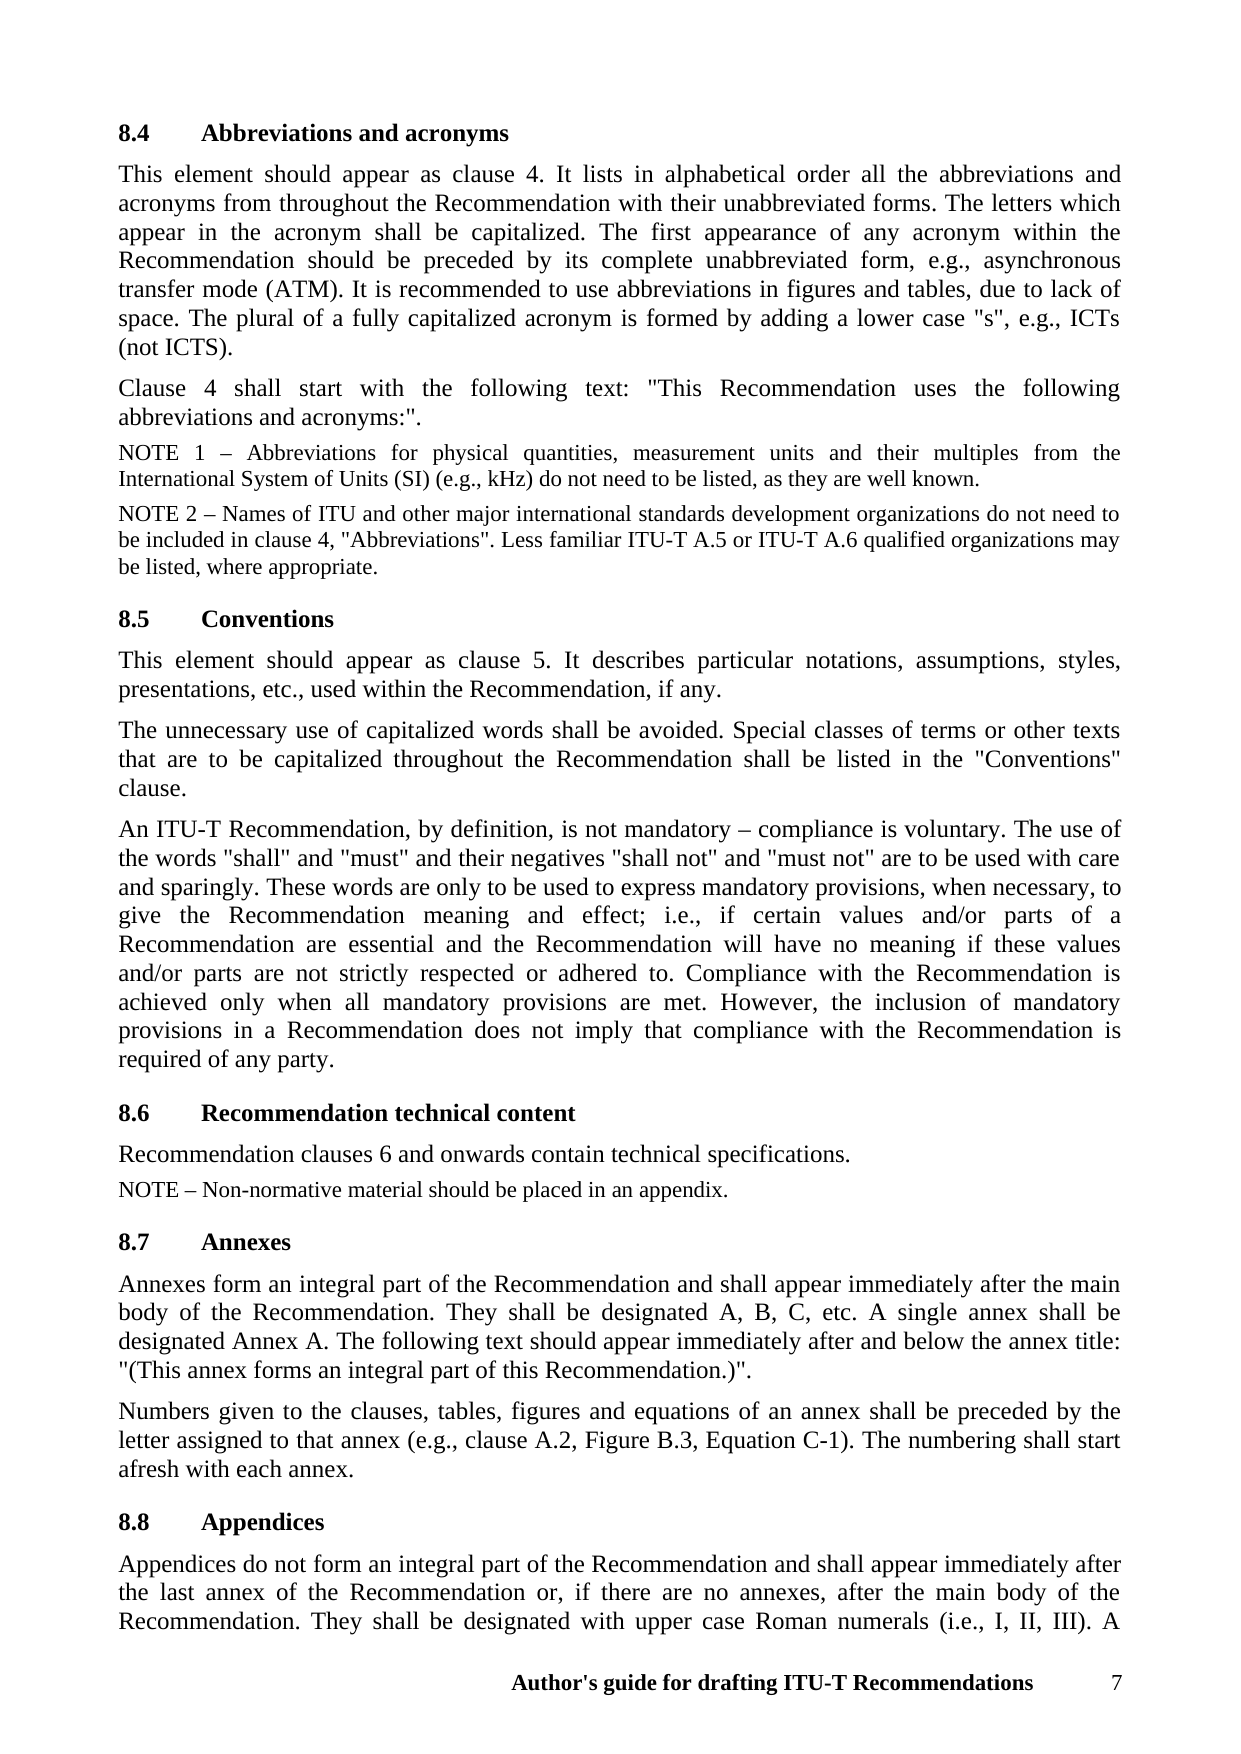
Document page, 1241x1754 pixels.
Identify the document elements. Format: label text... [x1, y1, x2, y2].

text NOTE 1 – Abbreviations for physical quantities, measurement units and their multiples from the International System of Units (SI) (e.g., kHz) do not need to be listed, as they are well known. [118, 439, 1122, 492]
subtitle 8.5 Conventions [118, 604, 1122, 633]
text NOTE 2 – Names of ITU and other major international standards development organizations do not need to be included in clause 4, "Abbreviations". Less familiar ITU-T A.5 or ITU-T A.6 qualified organizations may be listed, where appropriate. [118, 500, 1122, 579]
text NOTE – Non-normative material should be placed in an appendix. [118, 1176, 1122, 1202]
subtitle 8.7 Annexes [118, 1227, 1122, 1256]
text Clause 4 shall start with the following text: "This Recommendation uses the following abbreviations and acronyms:". [118, 373, 1122, 431]
subtitle 8.8 Appendices [118, 1507, 1122, 1536]
text This element should appear as clause 5. It describes particular notations, assumptions, styles, presentations, etc., used within the Recommendation, if any. [118, 645, 1122, 703]
subtitle 8.4 Abbreviations and acronyms [118, 118, 1122, 147]
text An ITU-T Recommendation, by definition, is not mandatory – compliance is voluntary. The use of the words "shall" and "must" and their negatives "shall not" and "must not" are to be used with care and sparingly. These words are only to be used to express mandatory provisions, when necessary, to give the Recommendation meaning and effect; i.e., if certain values and/or parts of a Recommendation are essential and the Recommendation will have no meaning if these values and/or parts are not strictly respected or adhered to. Compliance with the Recommendation is achieved only when all mandatory provisions are met. However, the inclusion of mandatory provisions in a Recommendation does not imply that compliance with the Recommendation is required of any party. [118, 814, 1122, 1073]
text The unnecessary use of capitalized words shall be avoided. Special classes of terms or other texts that are to be capitalized throughout the Recommendation shall be listed in the "Conventions" clause. [118, 715, 1122, 802]
text Annexes form an integral part of the Recommendation and shall appear immediately after the main body of the Recommendation. They shall be designated A, B, C, etc. A single annex shall be designated Annex A. The following text should appear immediately after and below the annex title: "(This annex forms an integral part of this Recommendation.)". [118, 1269, 1122, 1384]
text Recommendation clauses 6 and onwards contain technical specifications. [118, 1139, 1122, 1168]
text This element should appear as clause 4. It lists in alphabetical order all the abbreviations and acronyms from throughout the Recommendation with their unabbreviated forms. The letters which appear in the acronym shall be capitalized. The first appearance of any acronym within the Recommendation should be preceded by its complete unabbreviated form, e.g., asynchronous transfer mode (ATM). It is recommended to use abbreviations in figures and tables, due to lack of space. The plural of a fully capitalized acronym is formed by adding a lower case "s", e.g., ICTs (not ICTS). [118, 159, 1122, 361]
subtitle 8.6 Recommendation technical content [118, 1098, 1122, 1127]
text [118, 1549, 1122, 1635]
text Numbers given to the clauses, tables, figures and equations of an annex shall be preceded by the letter assigned to that annex (e.g., clause A.2, Figure B.3, Equation C-1). The numbering shall start afresh with each annex. [118, 1396, 1122, 1482]
